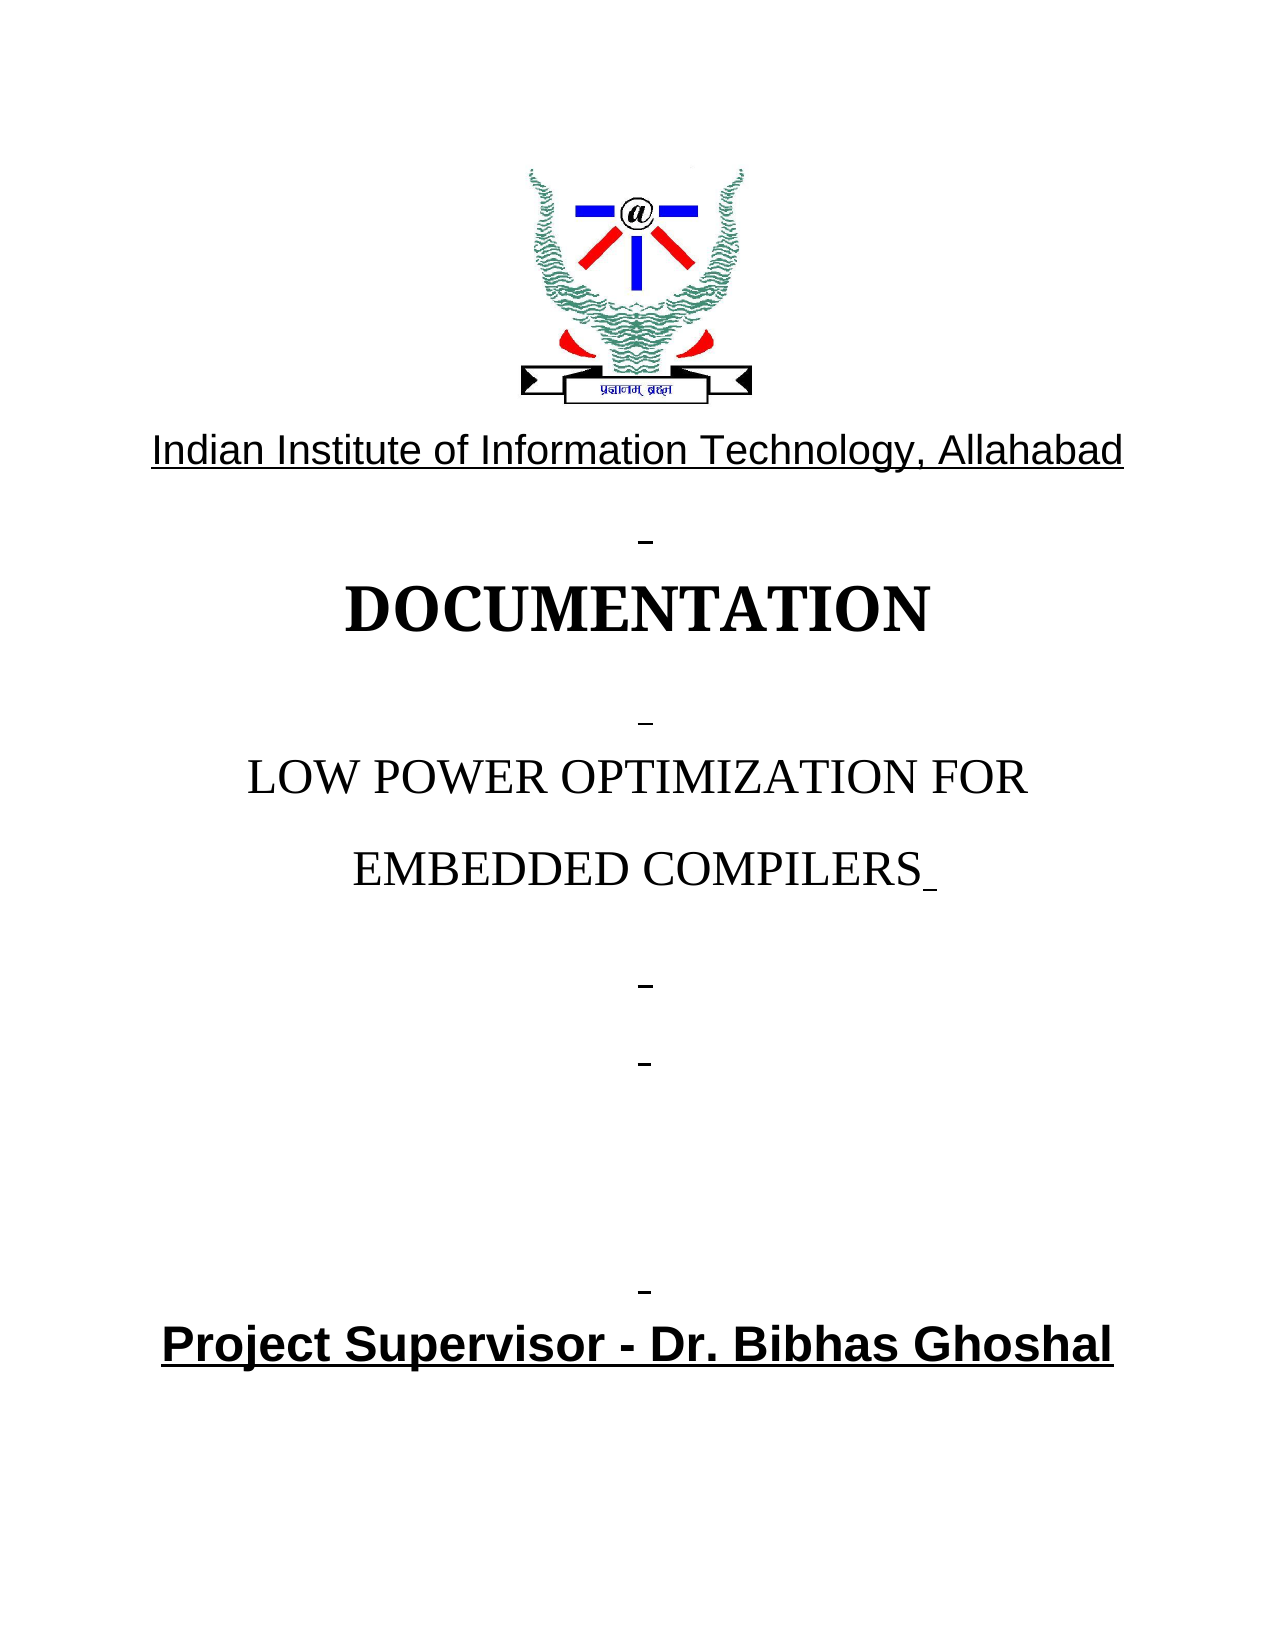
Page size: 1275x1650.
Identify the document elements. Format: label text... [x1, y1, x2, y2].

title LOW POWER OPTIMIZATION FOR [150, 747, 1125, 804]
picture [517, 156, 758, 410]
title Project Supervisor - Dr. Bibhas Ghoshal [150, 1315, 1125, 1372]
title DOCUMENTATION [150, 565, 1125, 650]
title Indian Institute of Information Technology, Allahabad [150, 426, 1125, 473]
title EMBEDDED COMPILERS [150, 839, 1125, 897]
